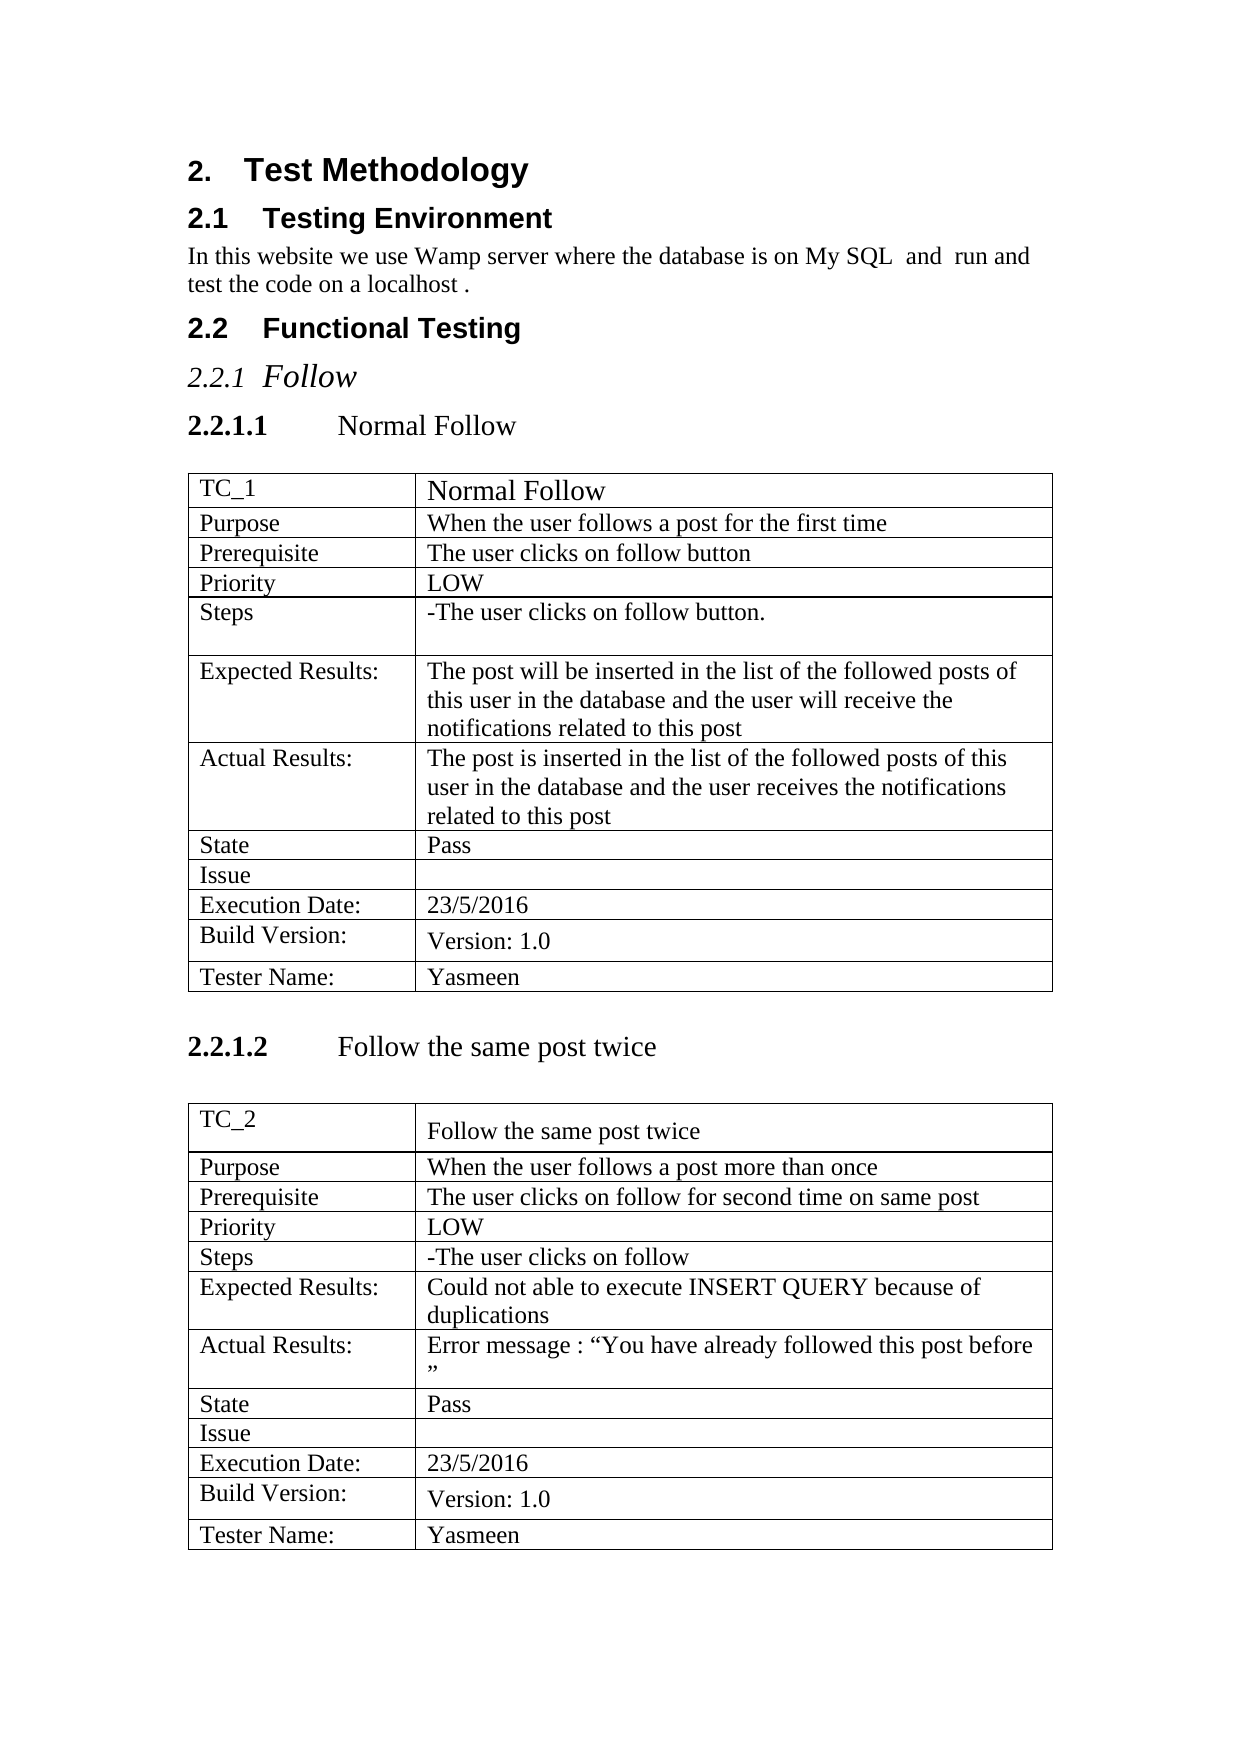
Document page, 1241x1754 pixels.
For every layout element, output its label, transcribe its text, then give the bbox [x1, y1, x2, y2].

subtitle Functional Testing [187, 311, 1053, 344]
subtitle Test Methodology [187, 150, 1053, 188]
table_cell Actual Results: [189, 743, 415, 829]
table_cell Issue [189, 1419, 415, 1447]
table_cell -The user clicks on follow [416, 1242, 1052, 1271]
subtitle Testing Environment [187, 201, 1053, 234]
table_cell State [189, 831, 415, 859]
subtitle Follow [187, 357, 1053, 395]
table_cell -The user clicks on follow button. [416, 598, 1052, 655]
table_cell [416, 1419, 1052, 1447]
table_cell Team nameProject nameTeam nameVersionCm IdDateVersion: 1.0 [416, 920, 1052, 961]
table_cell Prerequisite [189, 1182, 415, 1211]
table_cell Prerequisite [189, 538, 415, 567]
table_cell LOW [416, 568, 1052, 596]
table_cell Execution Date: [189, 890, 415, 919]
table_cell Purpose [189, 508, 415, 537]
table_cell State [189, 1389, 415, 1417]
table_cell The user clicks on follow for second time on same post [416, 1182, 1052, 1211]
table_header Normal Follow [416, 474, 1052, 507]
table_cell Could not able to execute INSERT QUERY because of duplications [416, 1272, 1052, 1329]
table_cell Actual Results: [189, 1330, 415, 1388]
table_cell Expected Results: [189, 1272, 415, 1329]
table_cell The post will be inserted in the list of the followed posts of this user in the database and the user will receive the notifications related to this post [416, 656, 1052, 742]
text In this website we use Wamp server where the database is on My SQL and run and test the code on a localhost . [187, 241, 1053, 298]
table_cell The post is inserted in the list of the followed posts of this user in the database and the user receives the notifications related to this post [416, 743, 1052, 829]
table_cell Execution Date: [189, 1448, 415, 1477]
table_cell Pass [416, 1389, 1052, 1417]
table_cell LOW [416, 1212, 1052, 1241]
table_cell Error message : “You have already followed this post before ” [416, 1330, 1052, 1388]
table_cell Steps [189, 598, 415, 655]
table_cell Issue [189, 860, 415, 889]
table_cell 23/5/2016 [416, 890, 1052, 919]
table_header Follow the same post twice [416, 1104, 1052, 1151]
table_cell 23/5/2016 [416, 1448, 1052, 1477]
table_cell [416, 860, 1052, 889]
table_cell Expected Results: [189, 656, 415, 742]
table_cell When the user follows a post for the first time [416, 508, 1052, 537]
table_cell Build Version: [189, 1478, 415, 1519]
table_cell Team nameProject nameTeam nameVersionCm IdDateVersion: 1.0 [416, 1478, 1052, 1519]
subtitle Normal Follow [187, 408, 1053, 441]
table_header TC_2 [189, 1104, 415, 1151]
table_cell Yasmeen [416, 1520, 1052, 1549]
table_cell The user clicks on follow button [416, 538, 1052, 567]
table_cell Tester Name: [189, 1520, 415, 1549]
table_cell Steps [189, 1242, 415, 1271]
table_cell Pass [416, 831, 1052, 859]
table_cell Build Version: [189, 920, 415, 961]
subtitle Follow the same post twice [187, 1029, 1053, 1063]
table_cell When the user follows a post more than once [416, 1153, 1052, 1181]
table_cell Priority [189, 568, 415, 596]
table_header TC_1 [189, 474, 415, 507]
table_cell Priority [189, 1212, 415, 1241]
table_cell Purpose [189, 1153, 415, 1181]
table_cell Tester Name: [189, 962, 415, 991]
table_cell Yasmeen [416, 962, 1052, 991]
